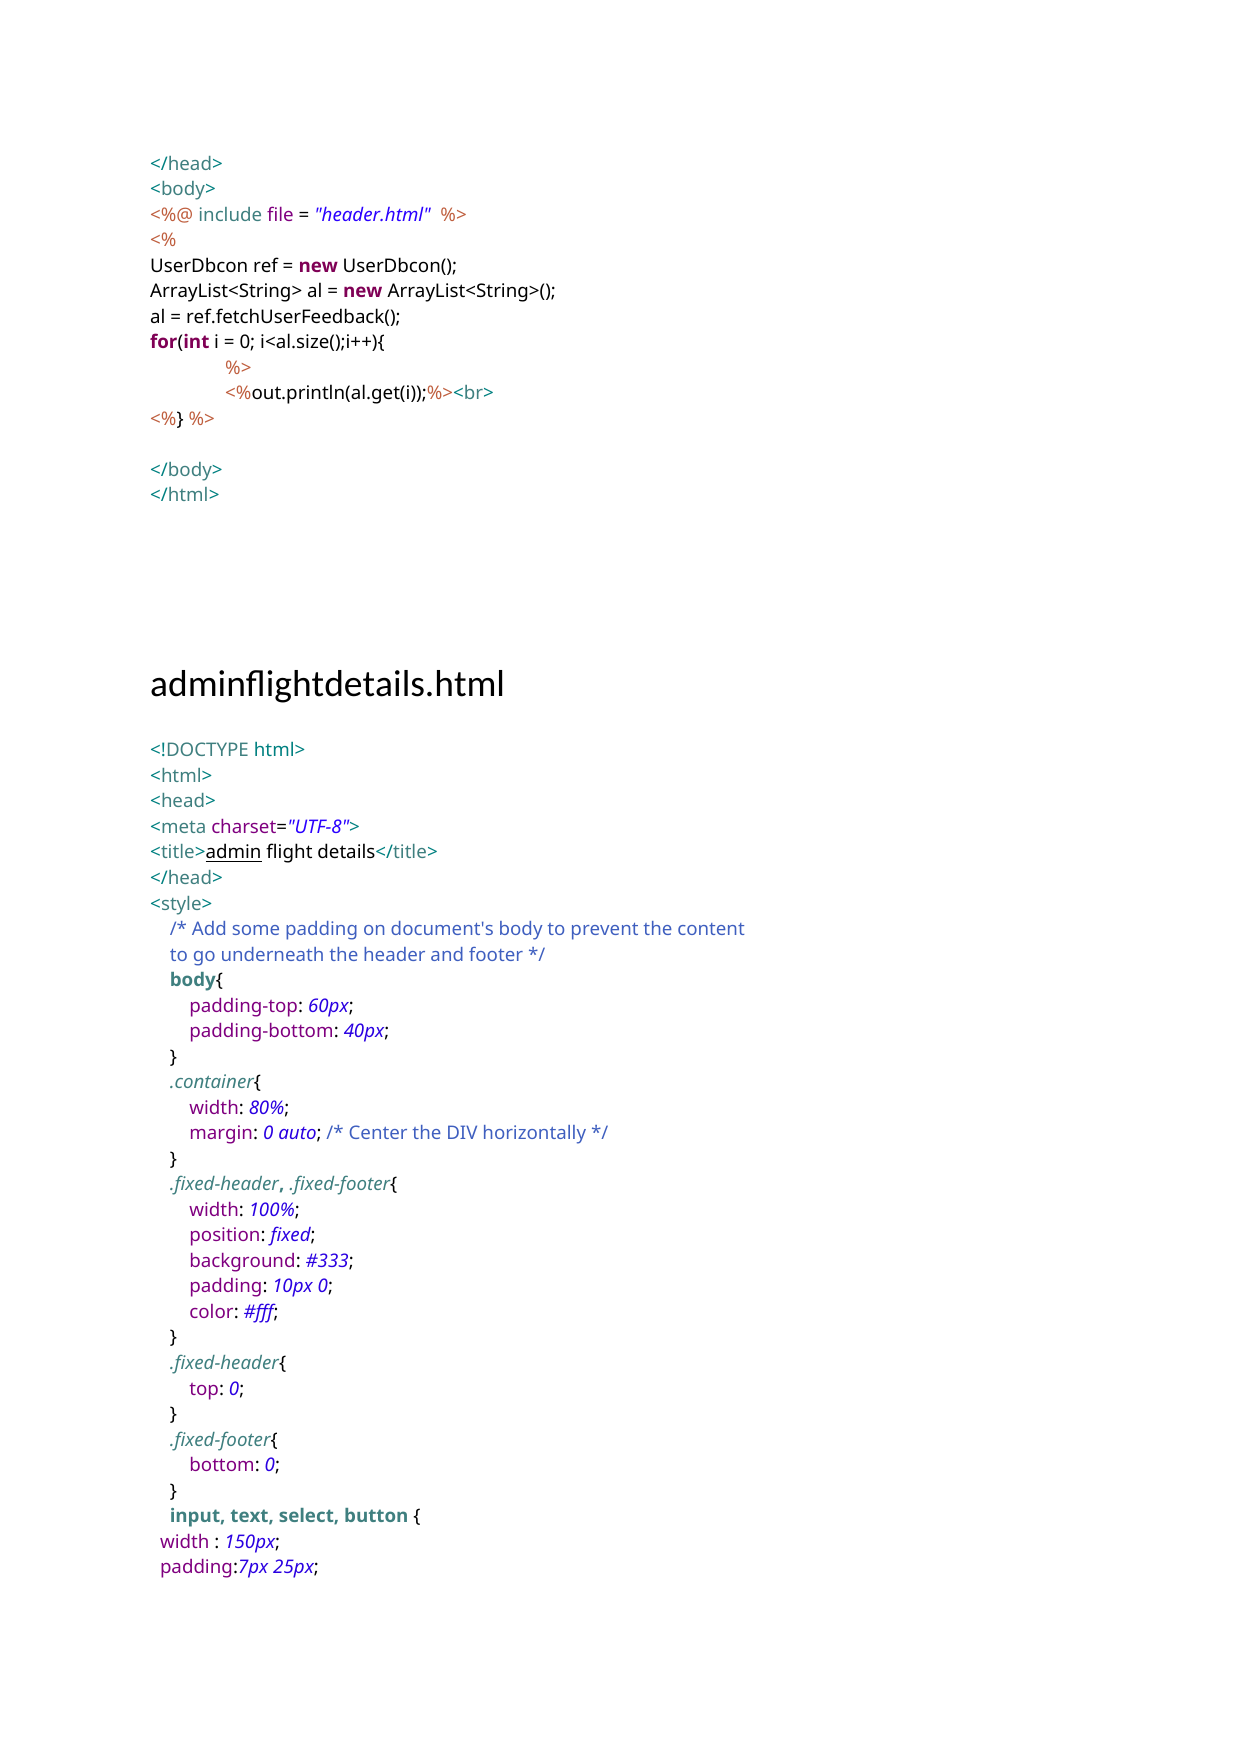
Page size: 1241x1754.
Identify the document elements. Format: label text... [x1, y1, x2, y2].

text top: 0; [150, 1375, 1090, 1400]
text <%} %> [150, 405, 1090, 431]
text <%@ include file = "header.html" %> [150, 201, 1090, 227]
text padding-top: 60px; [150, 992, 1090, 1017]
text position: fixed; [150, 1222, 1090, 1247]
text to go underneath the header and footer */ [150, 941, 1090, 966]
text } [150, 1400, 1090, 1426]
text width: 100%; [150, 1196, 1090, 1222]
text } [150, 1043, 1090, 1068]
text } [150, 1145, 1090, 1171]
text width : 150px; [150, 1528, 1090, 1553]
text <body> [150, 176, 1090, 201]
text input, text, select, button { [150, 1502, 1090, 1528]
text ArrayList<String> al = new ArrayList<String>(); [150, 278, 1090, 303]
text al = ref.fetchUserFeedback(); [150, 303, 1090, 329]
text .container{ [150, 1068, 1090, 1094]
text </head> [150, 864, 1090, 890]
text body{ [150, 966, 1090, 992]
text <meta charset="UTF-8"> [150, 813, 1090, 839]
text } [150, 1324, 1090, 1349]
text </head> [150, 150, 1090, 176]
text } [150, 1477, 1090, 1502]
text <head> [150, 788, 1090, 813]
text margin: 0 auto; /* Center the DIV horizontally */ [150, 1119, 1090, 1145]
text </body> [150, 456, 1090, 482]
text %> [150, 354, 1090, 380]
text <title>admin flight details</title> [150, 839, 1090, 864]
text padding:7px 25px; [150, 1553, 1090, 1579]
text background: #333; [150, 1247, 1090, 1273]
text .fixed-footer{ [150, 1426, 1090, 1451]
text width: 80%; [150, 1094, 1090, 1119]
text <style> [150, 890, 1090, 915]
text color: #fff; [150, 1298, 1090, 1324]
text <html> [150, 762, 1090, 788]
text <%out.println(al.get(i));%><br> [150, 380, 1090, 405]
text /* Add some padding on document's body to prevent the content [150, 915, 1090, 941]
text padding-bottom: 40px; [150, 1017, 1090, 1043]
text .fixed-header{ [150, 1349, 1090, 1375]
text .fixed-header, .fixed-footer{ [150, 1171, 1090, 1196]
text bottom: 0; [150, 1451, 1090, 1477]
text adminflightdetails.html [150, 660, 1090, 706]
text UserDbcon ref = new UserDbcon(); [150, 252, 1090, 278]
text <% [150, 227, 1090, 252]
text </html> [150, 482, 1090, 507]
text for(int i = 0; i<al.size();i++){ [150, 329, 1090, 354]
text <!DOCTYPE html> [150, 737, 1090, 762]
text padding: 10px 0; [150, 1273, 1090, 1298]
